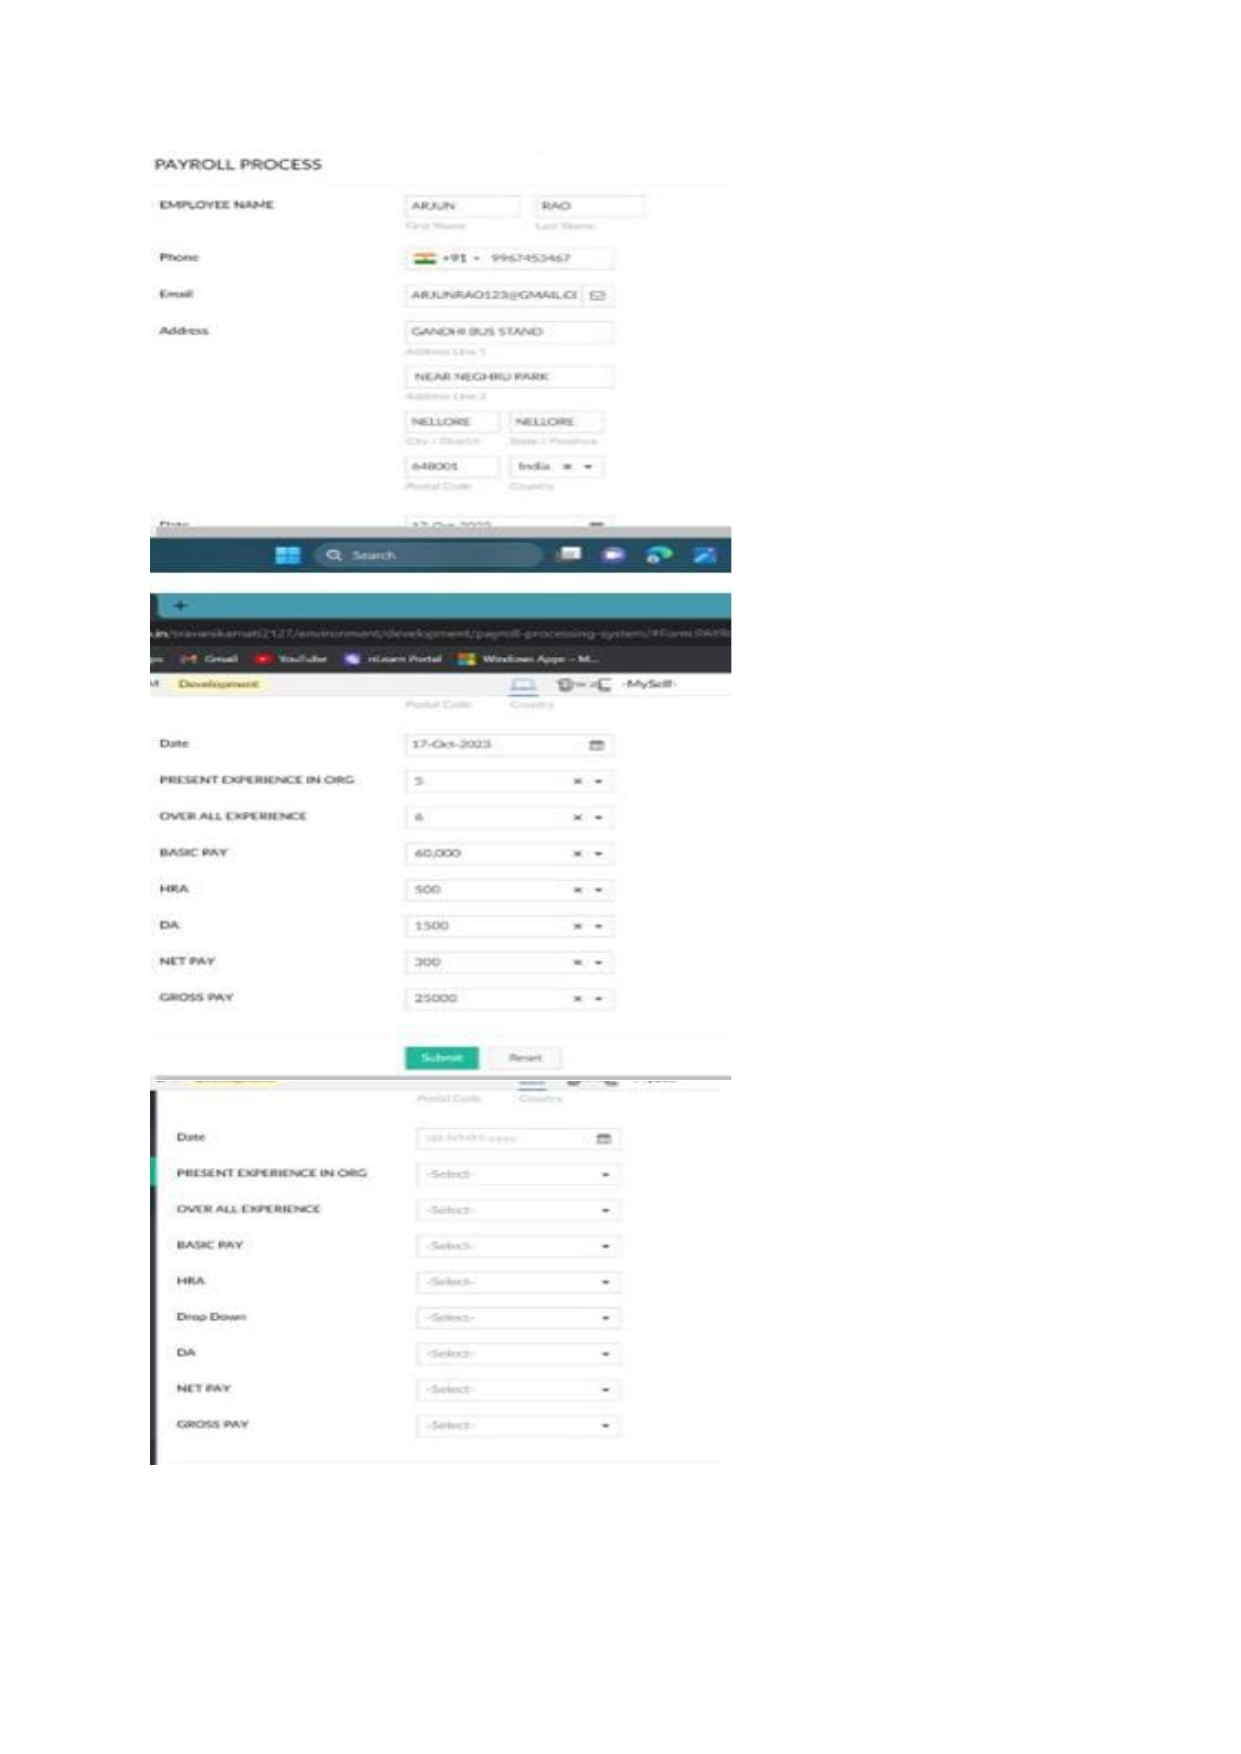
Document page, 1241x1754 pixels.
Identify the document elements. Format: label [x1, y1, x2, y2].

picture [150, 150, 732, 1080]
picture [150, 1081, 721, 1465]
